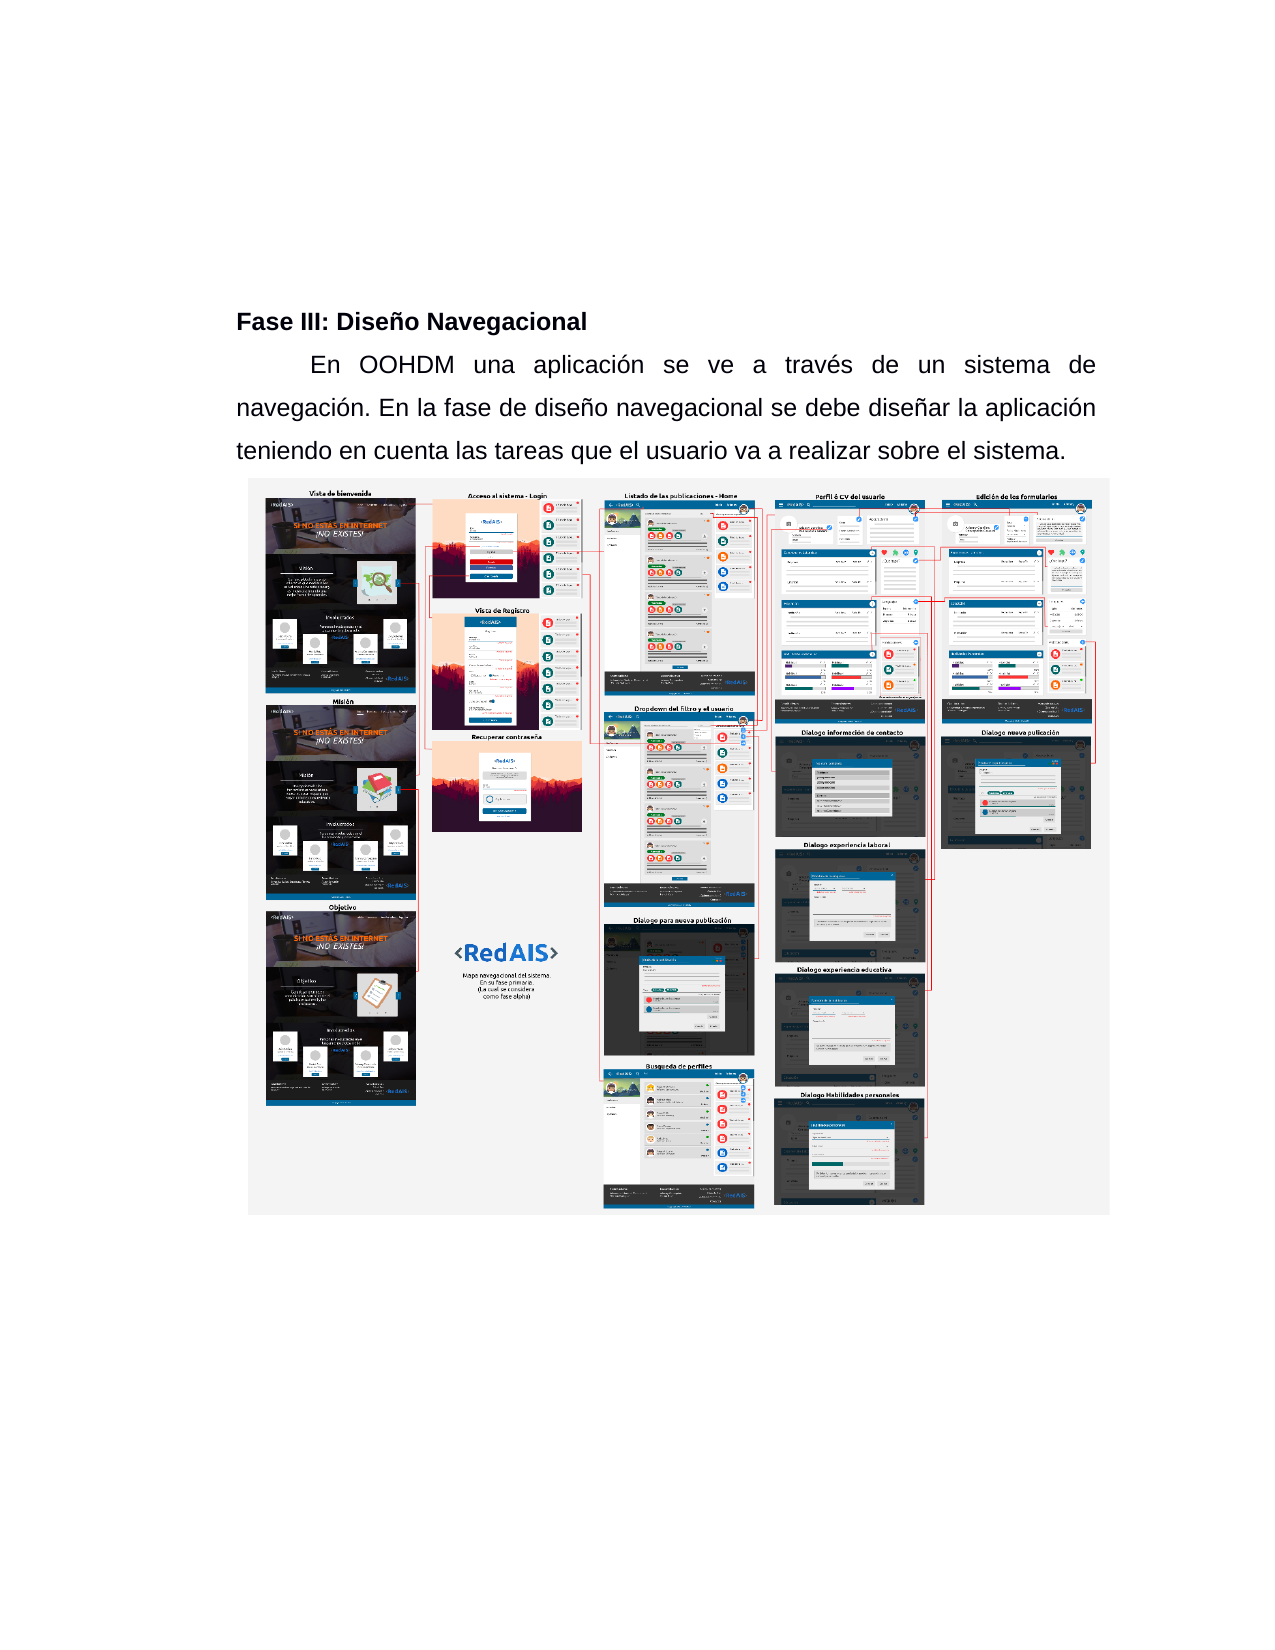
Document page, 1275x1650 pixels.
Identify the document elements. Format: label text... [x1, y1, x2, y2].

text En OOHDM una aplicación se ve a través de un sistema de navegación. En la fase de diseño navegacional se debe diseñar la aplicación teniendo en cuenta las tareas que el usuario va a realizar sobre el sistema. [236, 349, 1098, 464]
text Fase III: Diseño Navegacional [236, 306, 1098, 335]
picture [248, 478, 1110, 1215]
